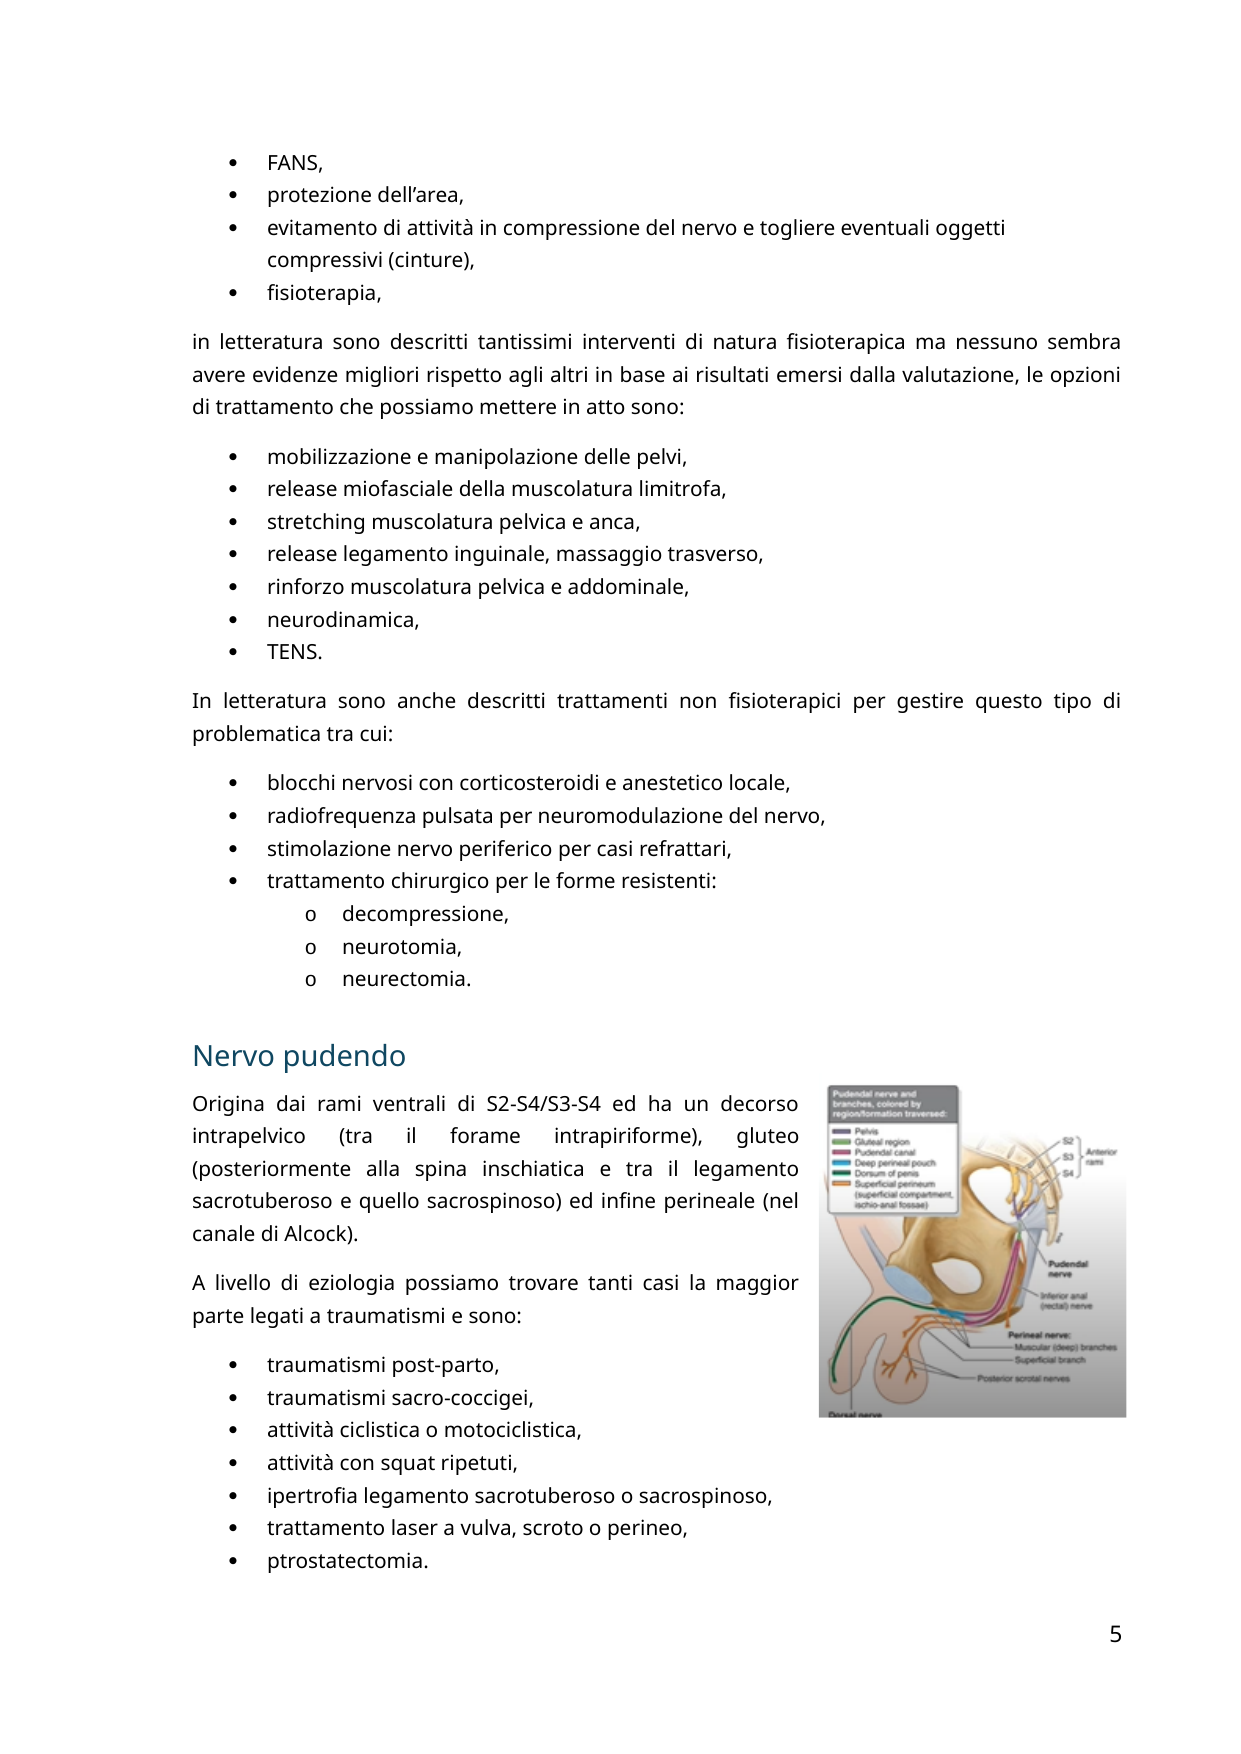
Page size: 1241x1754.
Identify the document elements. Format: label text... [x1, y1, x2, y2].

list ptrostatectomia. [229, 1546, 1122, 1574]
subtitle Nervo pudendo [192, 1035, 1122, 1074]
text Origina dai rami ventrali di S2-S4/S3-S4 ed ha un decorso intrapelvico (tra il forame intrapiriforme), gluteo (posteriormente alla spina inschiatica e tra il legamento sacrotuberoso e quello sacrospinoso) ed infine perineale (nel canale di Alcock). [192, 1089, 818, 1248]
list traumatismi post-parto, [229, 1350, 818, 1379]
list fisioterapia, [229, 278, 1122, 306]
list mobilizzazione e manipolazione delle pelvi, [229, 442, 1122, 470]
list rinforzo muscolatura pelvica e addominale, [229, 572, 1122, 601]
text A livello di eziologia possiamo trovare tanti casi la maggior parte legati a traumatismi e sono: [192, 1268, 818, 1329]
list attività ciclistica o motociclistica, [229, 1416, 1122, 1444]
list stretching muscolatura pelvica e anca, [229, 507, 1122, 535]
list protezione dell’area, [229, 180, 1122, 209]
list trattamento chirurgico per le forme resistenti: [229, 866, 1122, 895]
list radiofrequenza pulsata per neuromodulazione del nervo, [229, 801, 1122, 829]
list neurotomia, [304, 932, 1122, 960]
list trattamento laser a vulva, scroto o perineo, [229, 1513, 1122, 1542]
list traumatismi sacro-coccigei, [229, 1383, 818, 1411]
list FANS, [229, 148, 1122, 176]
picture [818, 1073, 1127, 1421]
list evitamento di attività in compressione del nervo e togliere eventuali oggetti compressivi (cinture), [229, 213, 1122, 274]
list stimolazione nervo periferico per casi refrattari, [229, 834, 1122, 862]
list blocchi nervosi con corticosteroidi e anestetico locale, [229, 768, 1122, 797]
text In letteratura sono anche descritti trattamenti non fisioterapici per gestire questo tipo di problematica tra cui: [192, 687, 1122, 748]
list release legamento inguinale, massaggio trasverso, [229, 539, 1122, 568]
list attività con squat ripetuti, [229, 1448, 1122, 1477]
list neurodinamica, [229, 605, 1122, 633]
list ipertrofia legamento sacrotuberoso o sacrospinoso, [229, 1481, 1122, 1509]
list decompressione, [304, 899, 1122, 927]
list TENS. [229, 637, 1122, 666]
text in letteratura sono descritti tantissimi interventi di natura fisioterapica ma nessuno sembra avere evidenze migliori rispetto agli altri in base ai risultati emersi dalla valutazione, le opzioni di trattamento che possiamo mettere in atto sono: [192, 327, 1122, 421]
list release miofasciale della muscolatura limitrofa, [229, 474, 1122, 503]
list neurectomia. [304, 964, 1122, 993]
